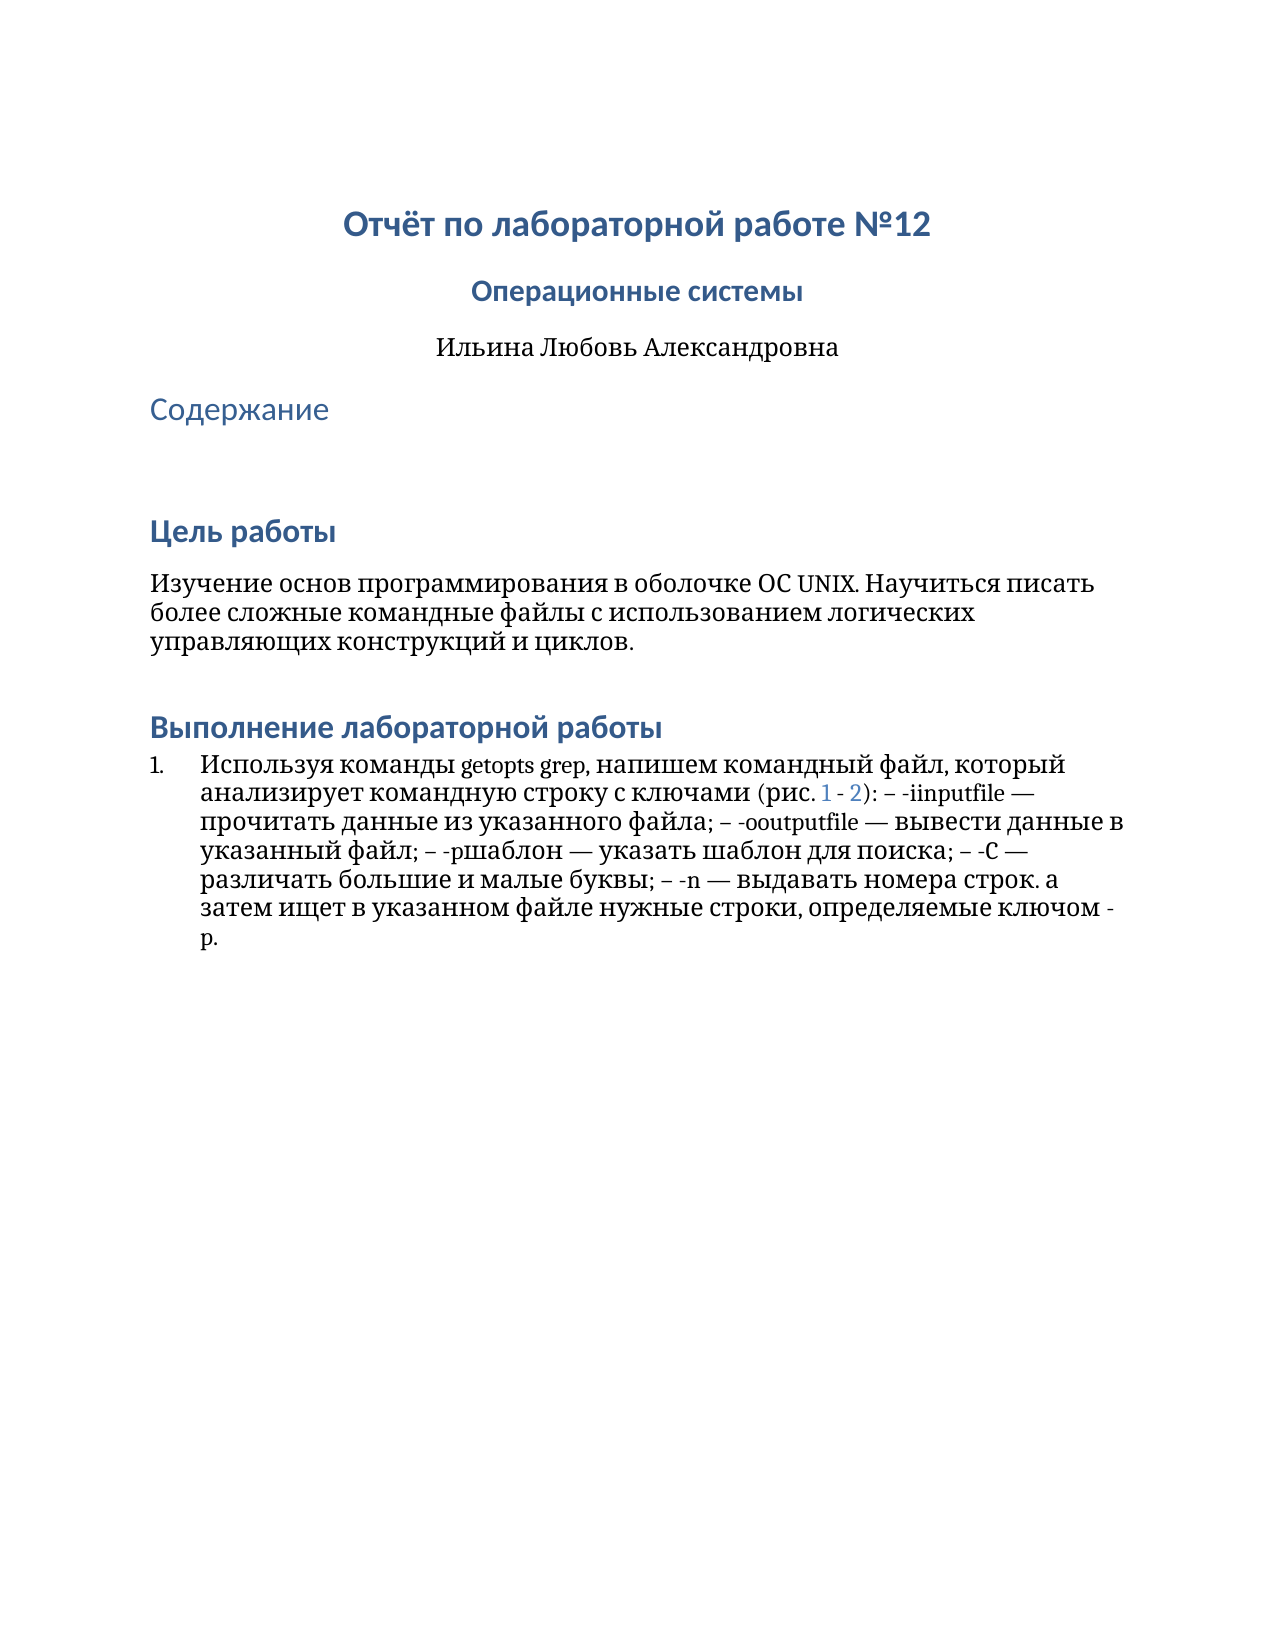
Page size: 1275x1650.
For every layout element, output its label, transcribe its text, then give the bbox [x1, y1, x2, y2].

subtitle Цель работы [150, 510, 1125, 551]
subtitle Операционные системы [150, 271, 1125, 309]
subtitle Выполнение лабораторной работы [150, 706, 1125, 747]
text Ильина Любовь Александровна [150, 334, 1125, 363]
list Используя команды getopts grep, напишем командный файл, который анализирует командную строку с ключами (рис. 1 - 2): – -iinputfile — прочитать данные из указанного файла; – -ooutputfile — вывести данные в указанный файл; – -pшаблон — указать шаблон для поиска; – -C — различать большие и малые буквы; – -n — выдавать номера строк. а затем ищет в указанном файле нужные строки, определяемые ключом -p. [150, 751, 1125, 952]
title Отчёт по лабораторной работе №12 [150, 200, 1125, 246]
text Изучение основ программирования в оболочке ОС UNIX. Научиться писать более сложные командные файлы с использованием логических управляющих конструкций и циклов. [150, 570, 1125, 656]
